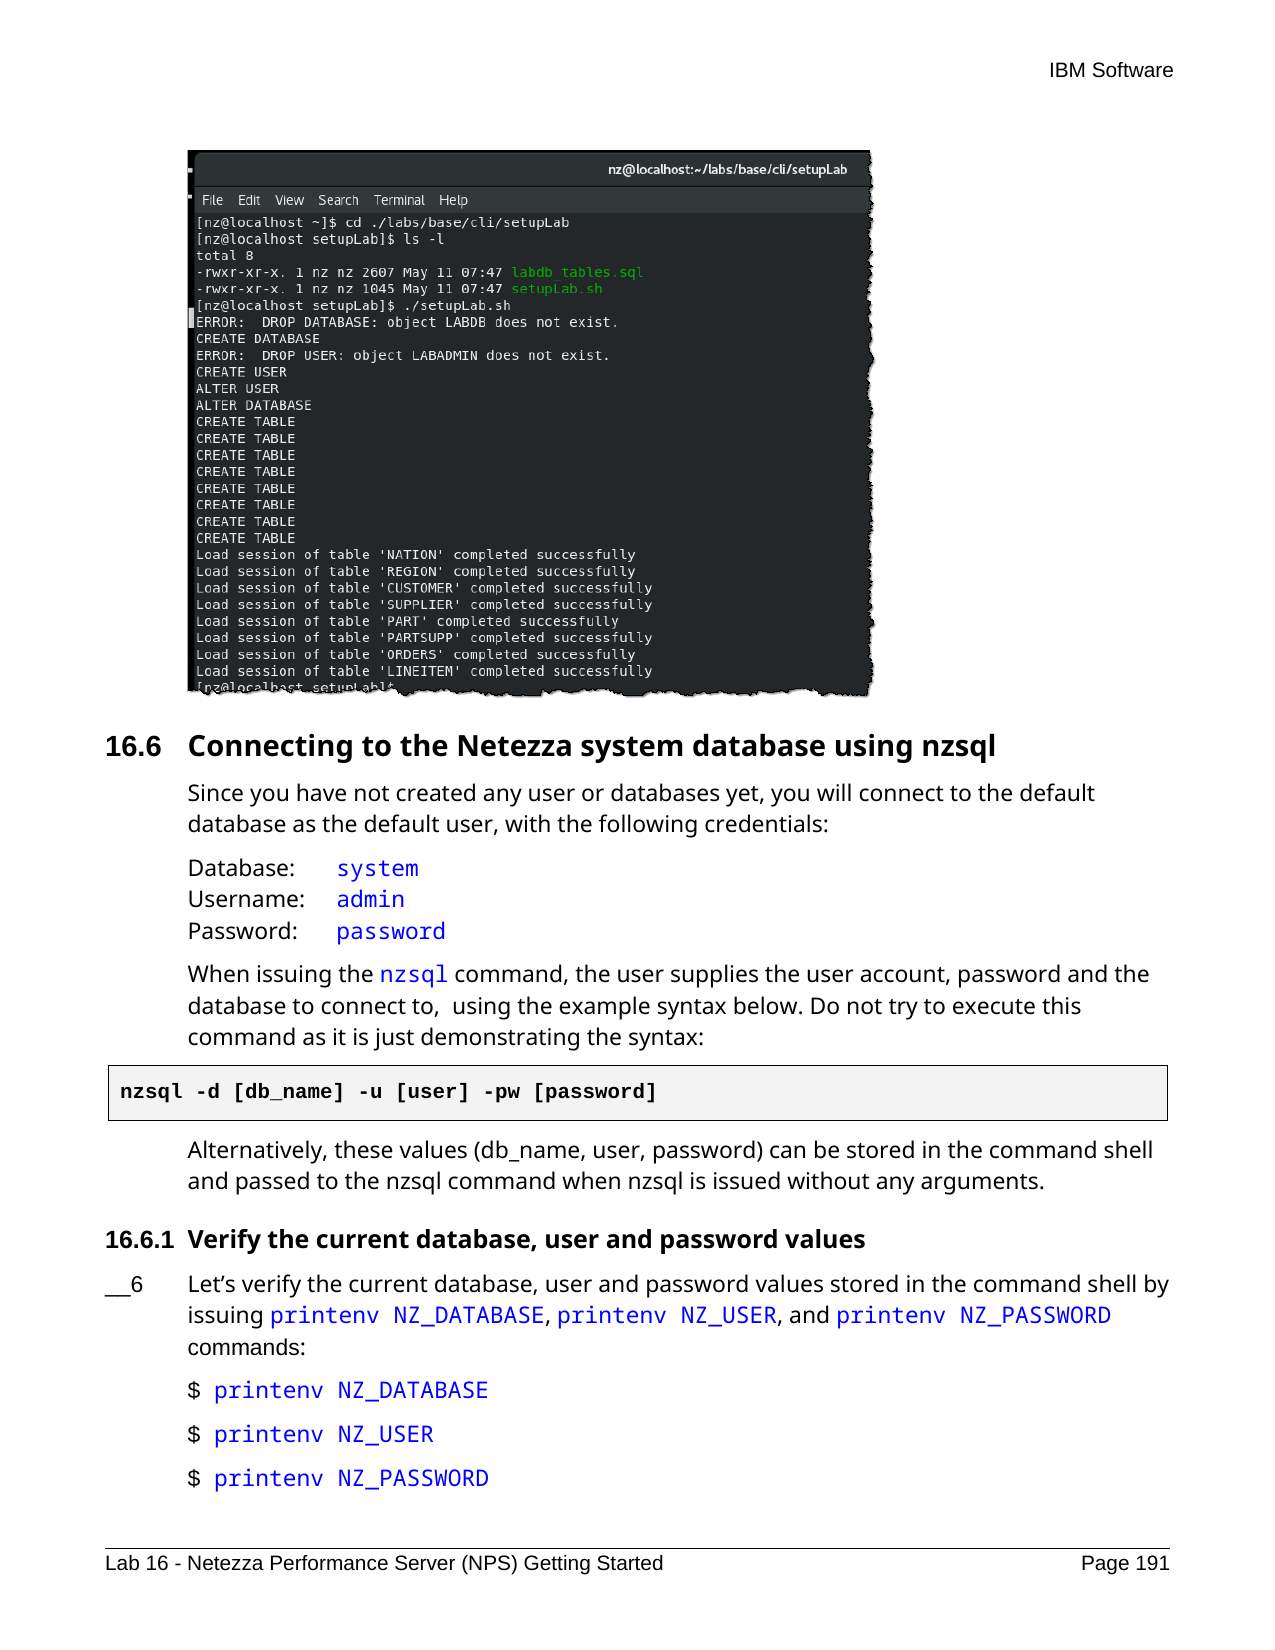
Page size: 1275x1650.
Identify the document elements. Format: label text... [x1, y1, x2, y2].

list Since you have not created any user or databases yet, you will connect to the default database as the default user, with the following credentials: [187, 777, 1170, 840]
list $ printenv NZ_DATABASE [187, 1374, 1170, 1406]
list When issuing the nzsql command, the user supplies the user account, password and the database to connect to, using the example syntax below. Do not try to execute this command as it is just demonstrating the syntax: [187, 958, 1170, 1052]
list $ printenv NZ_PASSWORD [187, 1462, 1170, 1493]
list $ printenv NZ_USER [187, 1418, 1170, 1449]
list Let’s verify the current database, user and password values stored in the command shell by issuing printenv NZ_DATABASE, printenv NZ_USER, and printenv NZ_PASSWORD commands: [105, 1268, 1170, 1362]
list Database: system [187, 852, 1170, 883]
subtitle Connecting to the Netezza system database using nzsql [105, 725, 1170, 765]
picture [187, 150, 878, 700]
list Alternatively, these values (db_name, user, password) can be stored in the command shell and passed to the nzsql command when nzsql is issued without any arguments. [187, 1134, 1170, 1196]
list Username: admin [187, 883, 1170, 915]
list Password: password [187, 915, 1170, 946]
table_header nzsql -d [db_name] -u [user] -pw [password] [109, 1066, 1167, 1120]
subtitle Verify the current database, user and password values [105, 1221, 1170, 1256]
